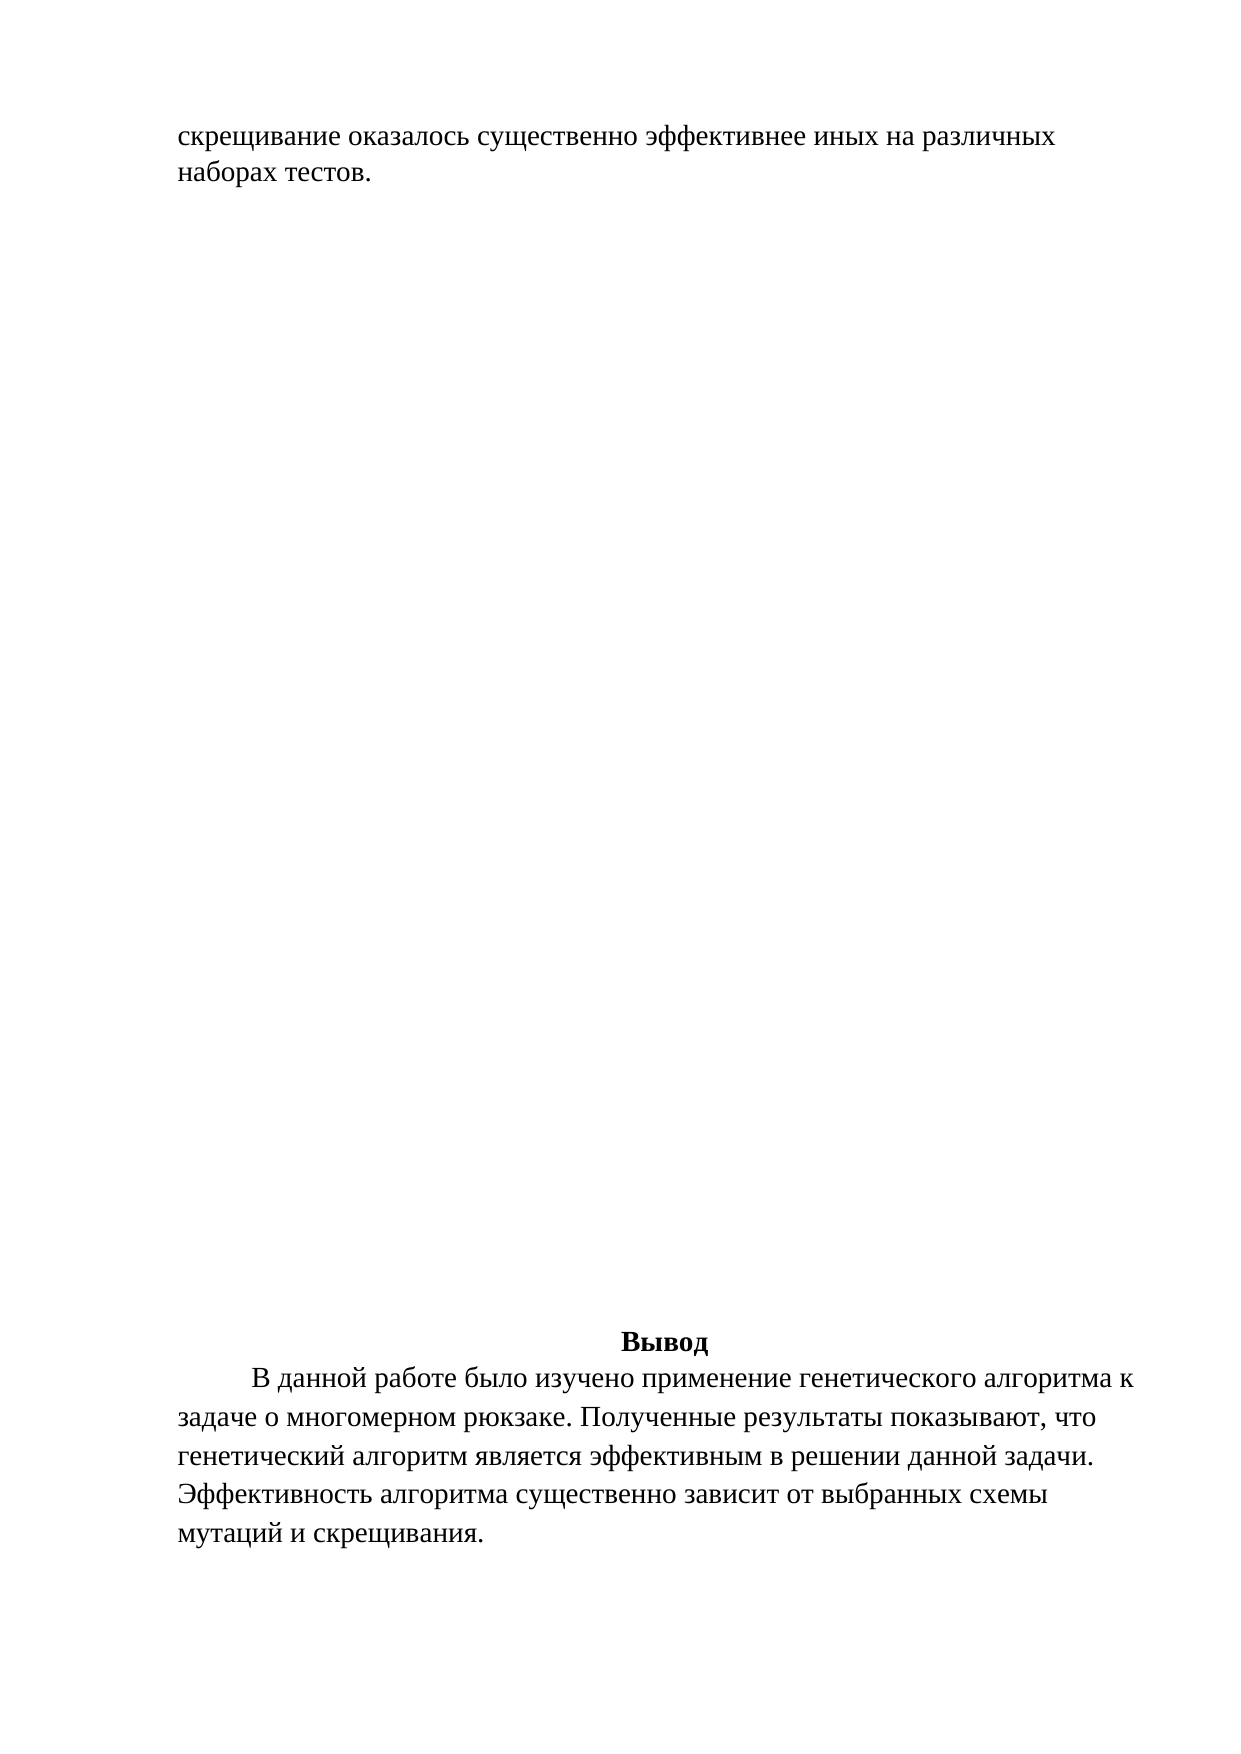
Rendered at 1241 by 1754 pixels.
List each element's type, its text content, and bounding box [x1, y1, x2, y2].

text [177, 118, 1152, 188]
subtitle Вывод [177, 1324, 1152, 1358]
list В данной работе было изучено применение генетического алгоритма к задаче о многомерном рюкзаке. Полученные результаты показывают, что генетический алгоритм является эффективным в решении данной задачи. Эффективность алгоритма существенно зависит от выбранных схемы мутаций и скрещивания. [177, 1361, 1152, 1548]
